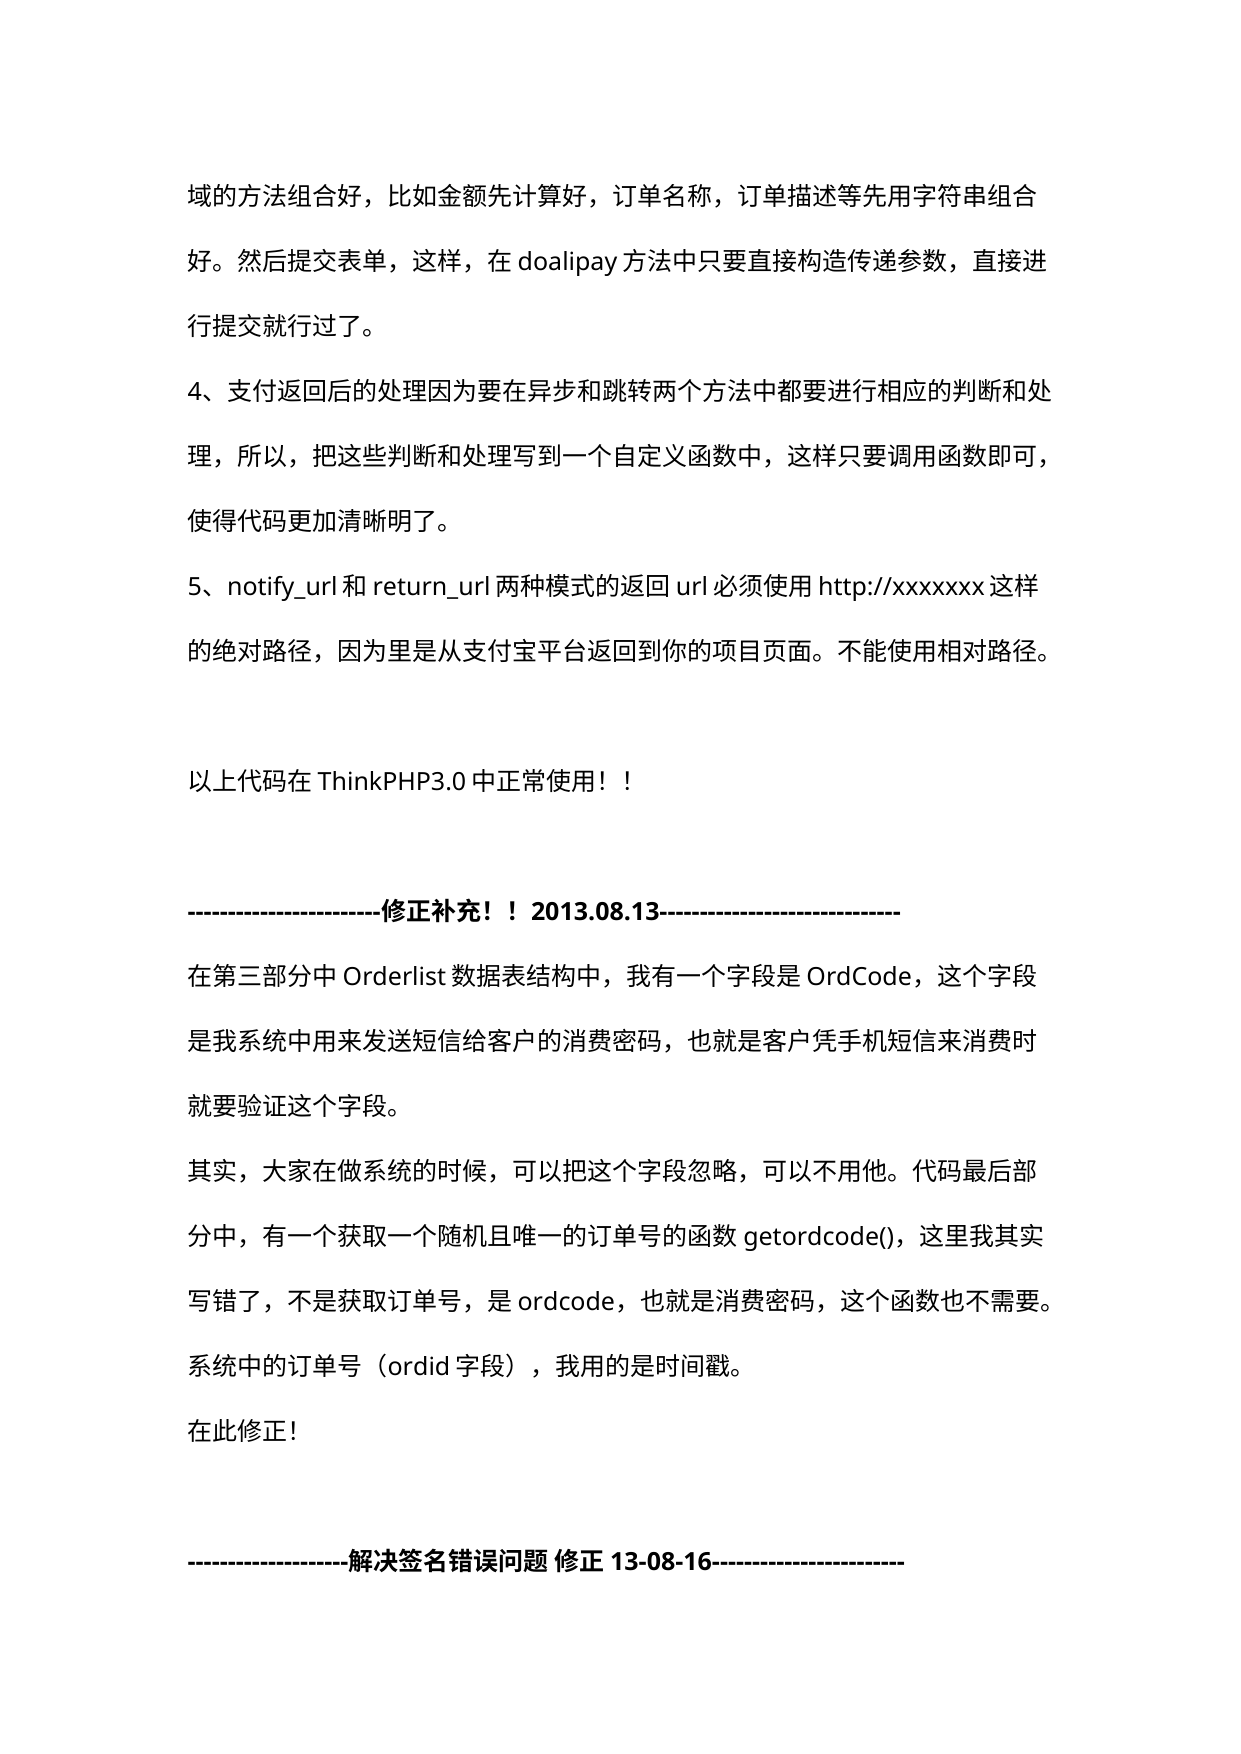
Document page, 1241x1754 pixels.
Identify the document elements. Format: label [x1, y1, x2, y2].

text [187, 162, 1053, 1592]
